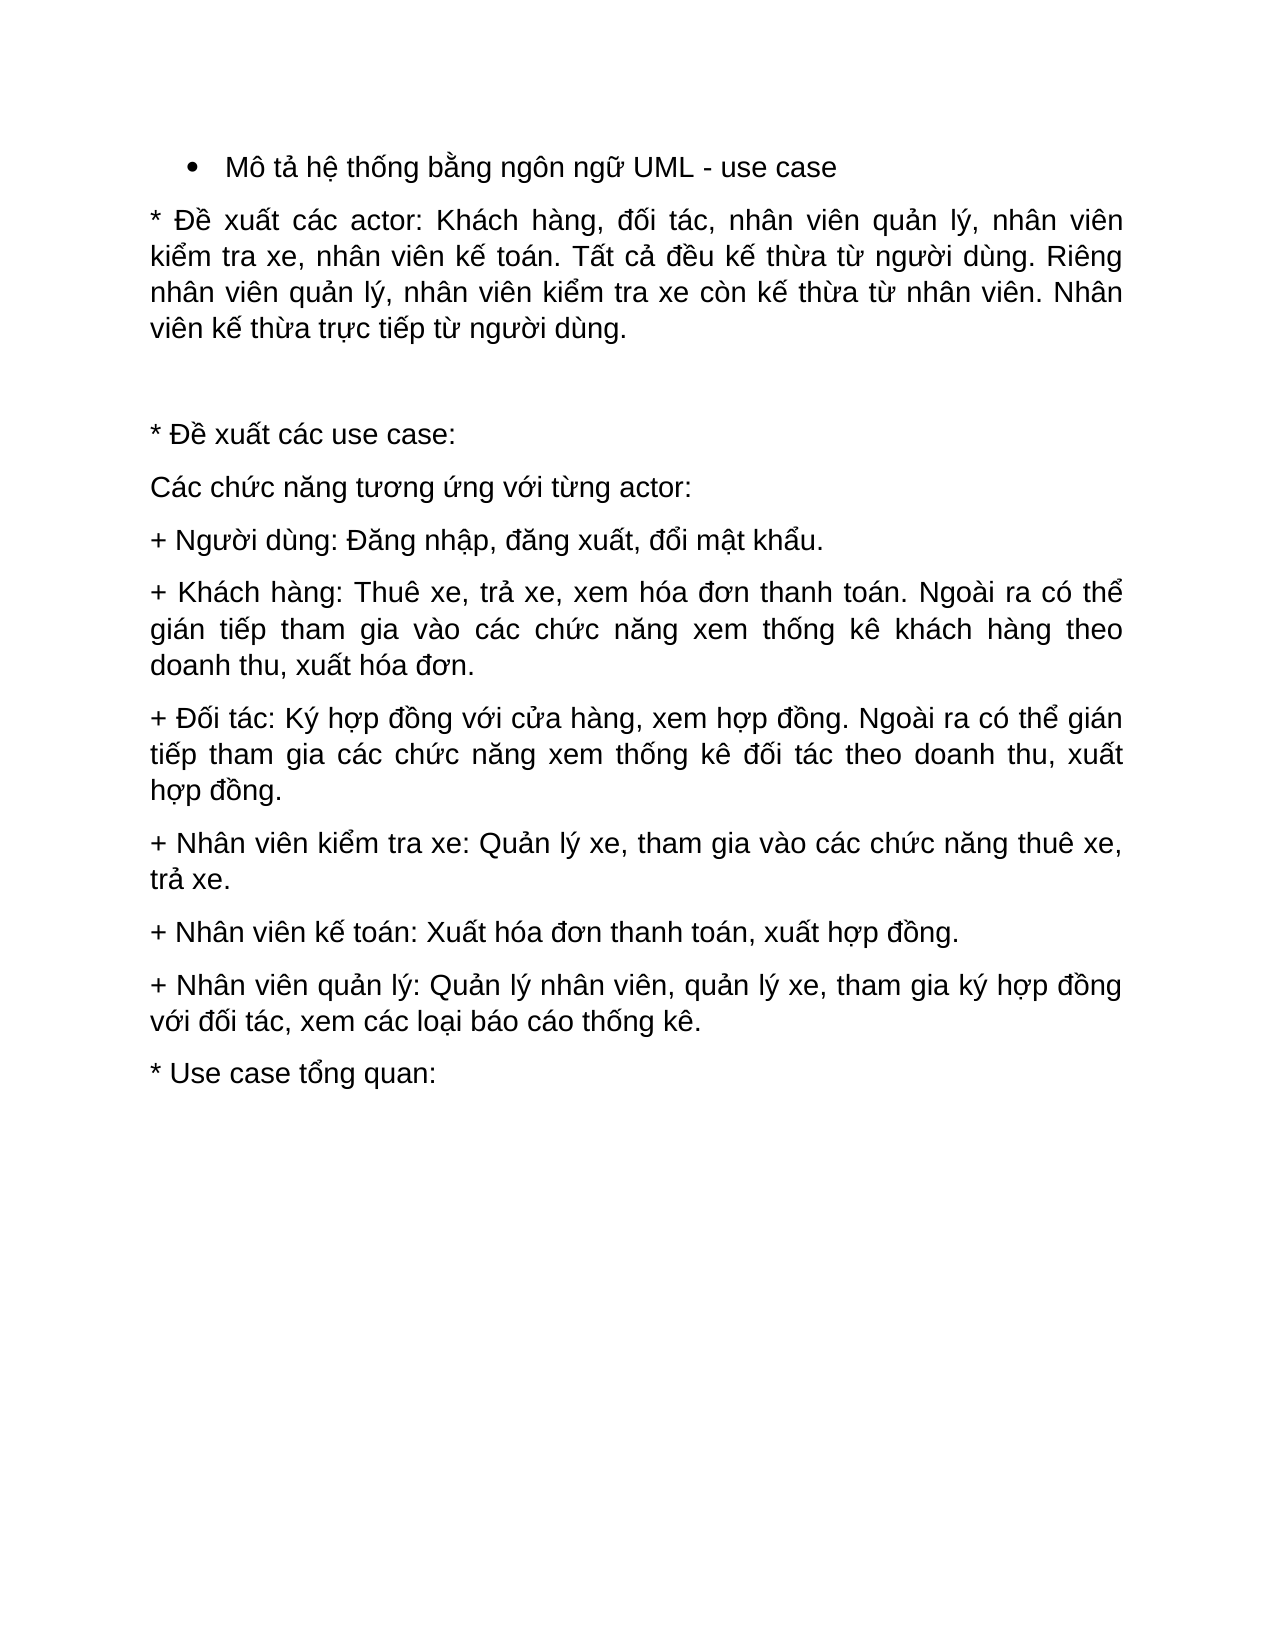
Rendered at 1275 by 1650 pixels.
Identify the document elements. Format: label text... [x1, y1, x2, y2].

text + Khách hàng: Thuê xe, trả xe, xem hóa đơn thanh toán. Ngoài ra có thể gián tiếp tham gia vào các chức năng xem thống kê khách hàng theo doanh thu, xuất hóa đơn. [150, 576, 1125, 681]
text + Nhân viên quản lý: Quản lý nhân viên, quản lý xe, tham gia ký hợp đồng với đối tác, xem các loại báo cáo thống kê. [150, 967, 1125, 1037]
text + Nhân viên kiểm tra xe: Quản lý xe, tham gia vào các chức năng thuê xe, trả xe. [150, 826, 1125, 895]
text * Đề xuất các actor: Khách hàng, đối tác, nhân viên quản lý, nhân viên kiểm tra xe, nhân viên kế toán. Tất cả đều kế thừa từ người dùng. Riêng nhân viên quản lý, nhân viên kiểm tra xe còn kế thừa từ nhân viên. Nhân viên kế thừa trực tiếp từ người dùng. [150, 203, 1125, 345]
text Các chức năng tương ứng với từng actor: [150, 470, 1125, 503]
text * Use case tổng quan: [150, 1056, 1125, 1090]
text + Nhân viên kế toán: Xuất hóa đơn thanh toán, xuất hợp đồng. [150, 915, 1125, 948]
text * Đề xuất các use case: [150, 417, 1125, 451]
text + Người dùng: Đăng nhập, đăng xuất, đổi mật khẩu. [150, 523, 1125, 556]
text + Đối tác: Ký hợp đồng với cửa hàng, xem hợp đồng. Ngoài ra có thể gián tiếp tham gia các chức năng xem thống kê đối tác theo doanh thu, xuất hợp đồng. [150, 701, 1125, 806]
list Mô tả hệ thống bằng ngôn ngữ UML - use case [187, 150, 1125, 184]
